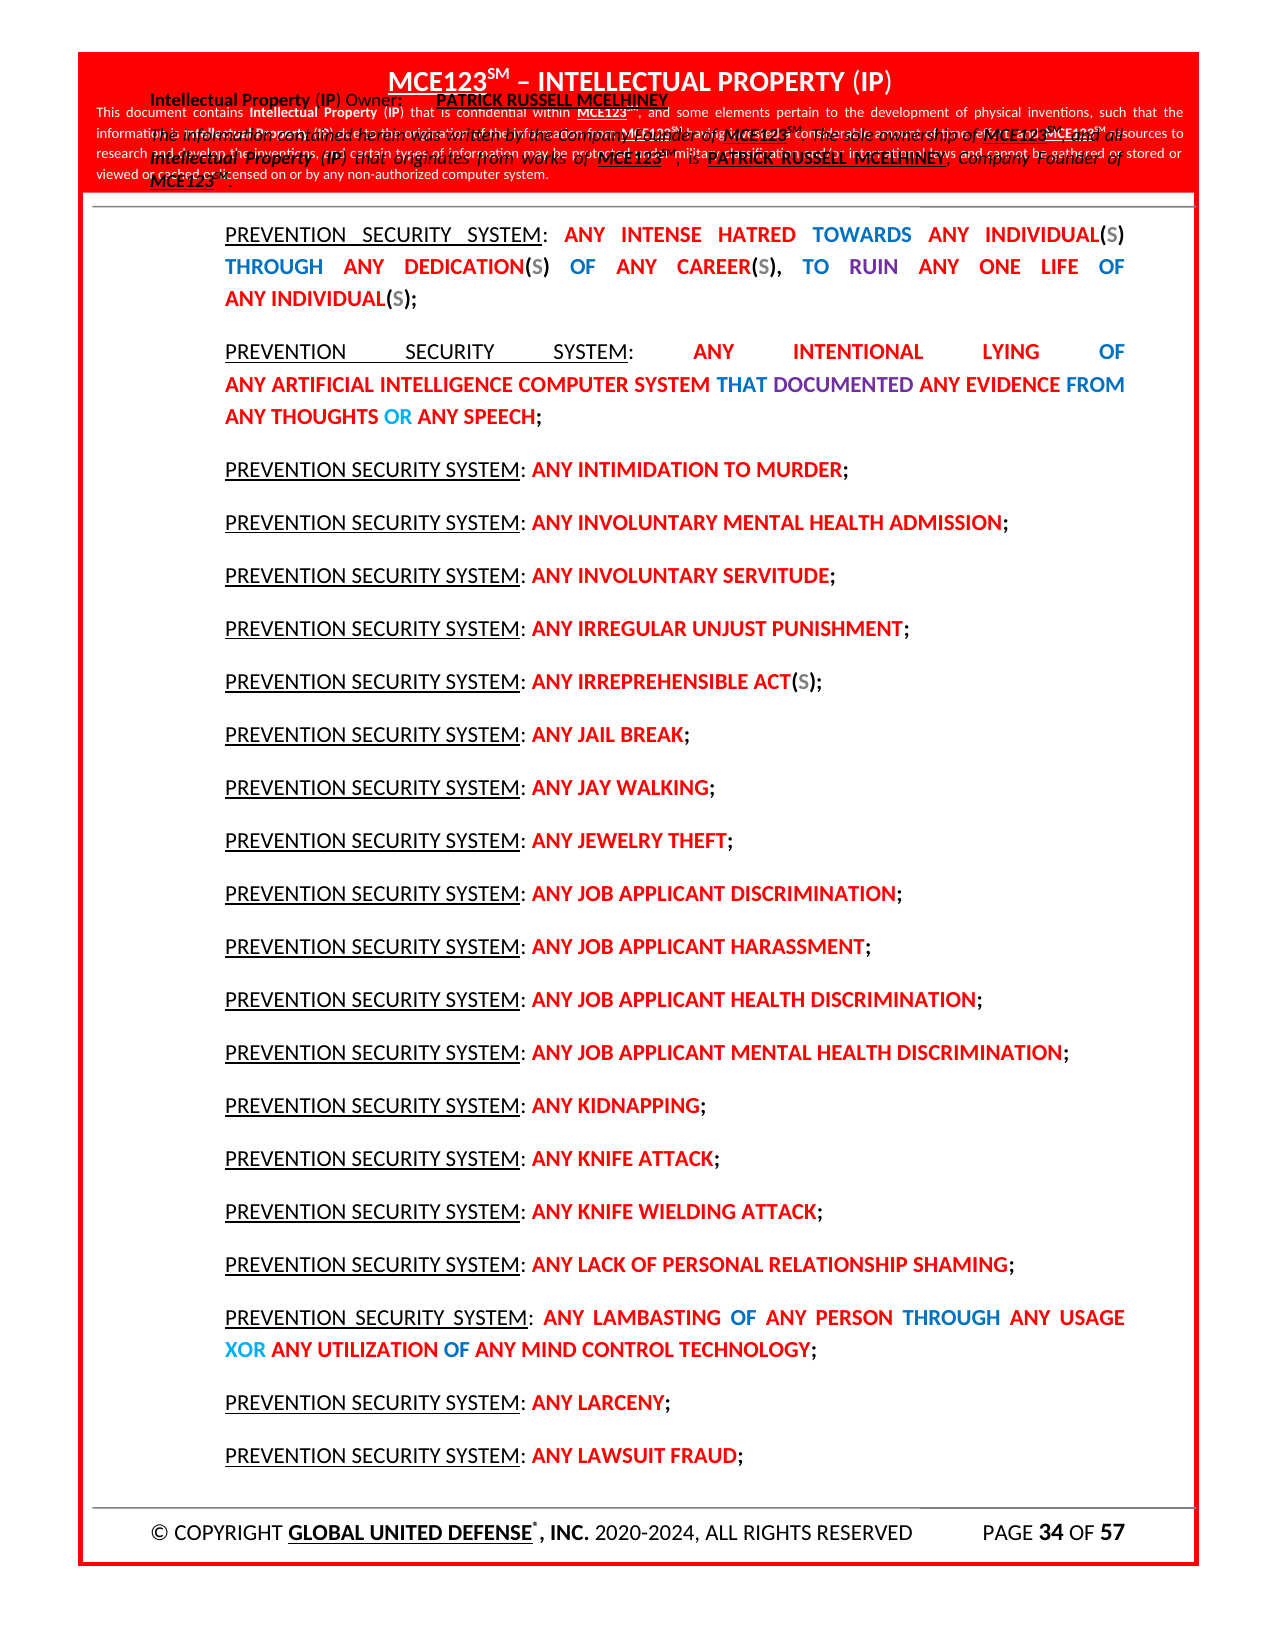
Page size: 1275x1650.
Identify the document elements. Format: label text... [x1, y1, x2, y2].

text PREVENTION SECURITY SYSTEM: ANY INTIMIDATION TO MURDER; [225, 455, 1125, 483]
text PREVENTION SECURITY SYSTEM: ANY INVOLUNTARY MENTAL HEALTH ADMISSION; [225, 508, 1125, 536]
text PREVENTION SECURITY SYSTEM: ANY INVOLUNTARY SERVITUDE; [225, 561, 1125, 589]
text PREVENTION SECURITY SYSTEM: ANY IRREGULAR UNJUST PUNISHMENT; [225, 614, 1125, 642]
text PREVENTION SECURITY SYSTEM: ANY LARCENY; [225, 1388, 1125, 1416]
text PREVENTION SECURITY SYSTEM: ANY IRREPREHENSIBLE ACT(S); [225, 667, 1125, 695]
text PREVENTION SECURITY SYSTEM: ANY LAWSUIT FRAUD; [225, 1441, 1125, 1469]
text PREVENTION SECURITY SYSTEM: ANY JOB APPLICANT HEALTH DISCRIMINATION; [225, 985, 1125, 1013]
text PREVENTION SECURITY SYSTEM: ANY JAY WALKING; [225, 773, 1125, 801]
text PREVENTION SECURITY SYSTEM: ANY KIDNAPPING; [225, 1091, 1125, 1119]
text PREVENTION SECURITY SYSTEM: ANY JAIL BREAK; [225, 720, 1125, 748]
text PREVENTION SECURITY SYSTEM: ANY JOB APPLICANT HARASSMENT; [225, 932, 1125, 960]
text PREVENTION SECURITY SYSTEM: ANY LAMBASTING OF ANY PERSON THROUGH ANY USAGE XOR ANY UTILIZATION OF ANY MIND CONTROL TECHNOLOGY; [225, 1303, 1125, 1363]
text PREVENTION SECURITY SYSTEM: ANY INTENTIONAL LYING OF ANY ARTIFICIAL INTELLIGENCE COMPUTER SYSTEM THAT DOCUMENTED ANY EVIDENCE FROM ANY THOUGHTS OR ANY SPEECH; [225, 337, 1125, 430]
text PREVENTION SECURITY SYSTEM: ANY INTENSE HATRED TOWARDS ANY INDIVIDUAL(S) THROUGH ANY DEDICATION(S) OF ANY CAREER(S), TO RUIN ANY ONE LIFE OF ANY INDIVIDUAL(S); [225, 220, 1125, 312]
text PREVENTION SECURITY SYSTEM: ANY KNIFE ATTACK; [225, 1144, 1125, 1172]
text PREVENTION SECURITY SYSTEM: ANY JOB APPLICANT MENTAL HEALTH DISCRIMINATION; [225, 1038, 1125, 1066]
text PREVENTION SECURITY SYSTEM: ANY JOB APPLICANT DISCRIMINATION; [225, 879, 1125, 907]
text PREVENTION SECURITY SYSTEM: ANY JEWELRY THEFT; [225, 826, 1125, 854]
text PREVENTION SECURITY SYSTEM: ANY LACK OF PERSONAL RELATIONSHIP SHAMING; [225, 1250, 1125, 1278]
text PREVENTION SECURITY SYSTEM: ANY KNIFE WIELDING ATTACK; [225, 1197, 1125, 1225]
